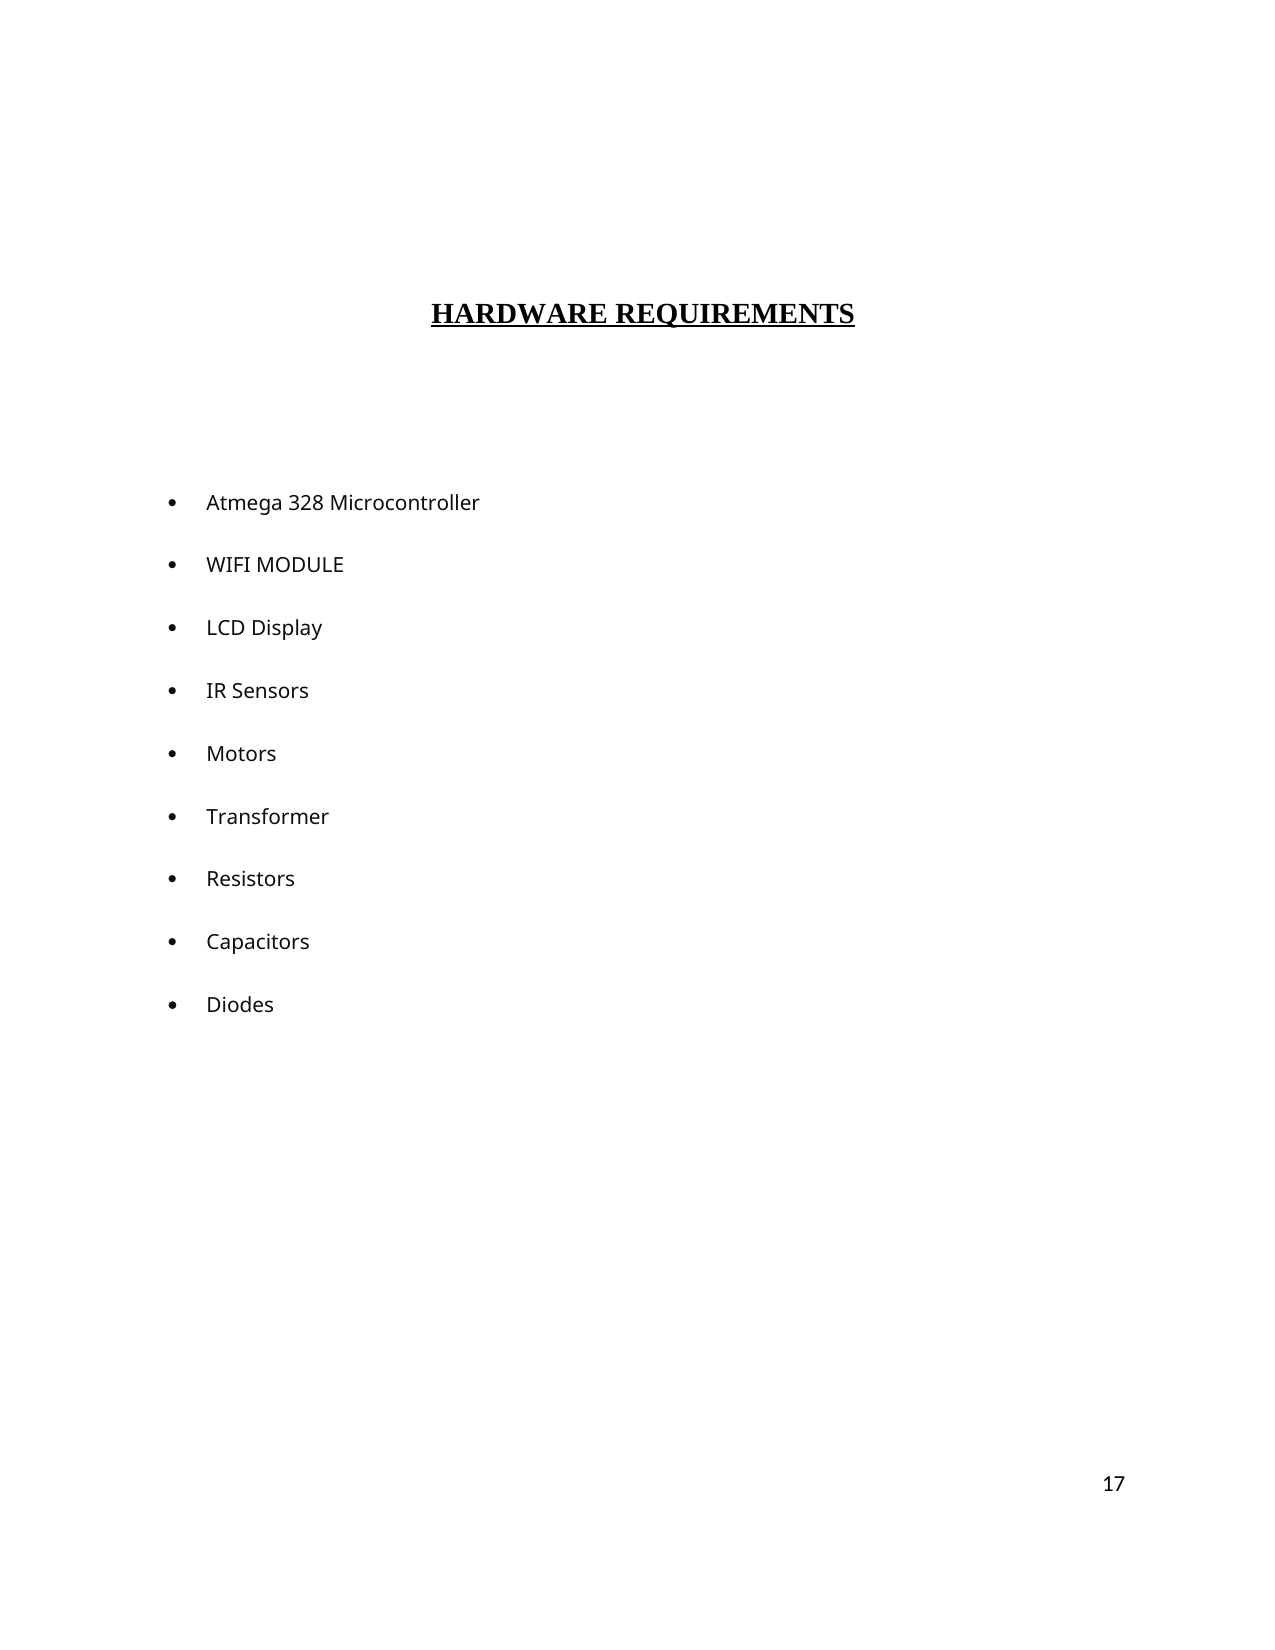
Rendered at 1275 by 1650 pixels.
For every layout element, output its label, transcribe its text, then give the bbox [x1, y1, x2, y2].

list IR Sensors [169, 671, 1125, 704]
list Diodes [169, 985, 1125, 1019]
text HARDWARE REQUIREMENTS [131, 296, 1125, 329]
list Transformer [169, 797, 1125, 830]
list Atmega 328 Microcontroller [169, 482, 1125, 516]
list WIFI MODULE [169, 545, 1125, 579]
list Capacitors [169, 922, 1125, 956]
list Motors [169, 734, 1125, 767]
list Resistors [169, 859, 1125, 893]
list LCD Display [169, 608, 1125, 642]
